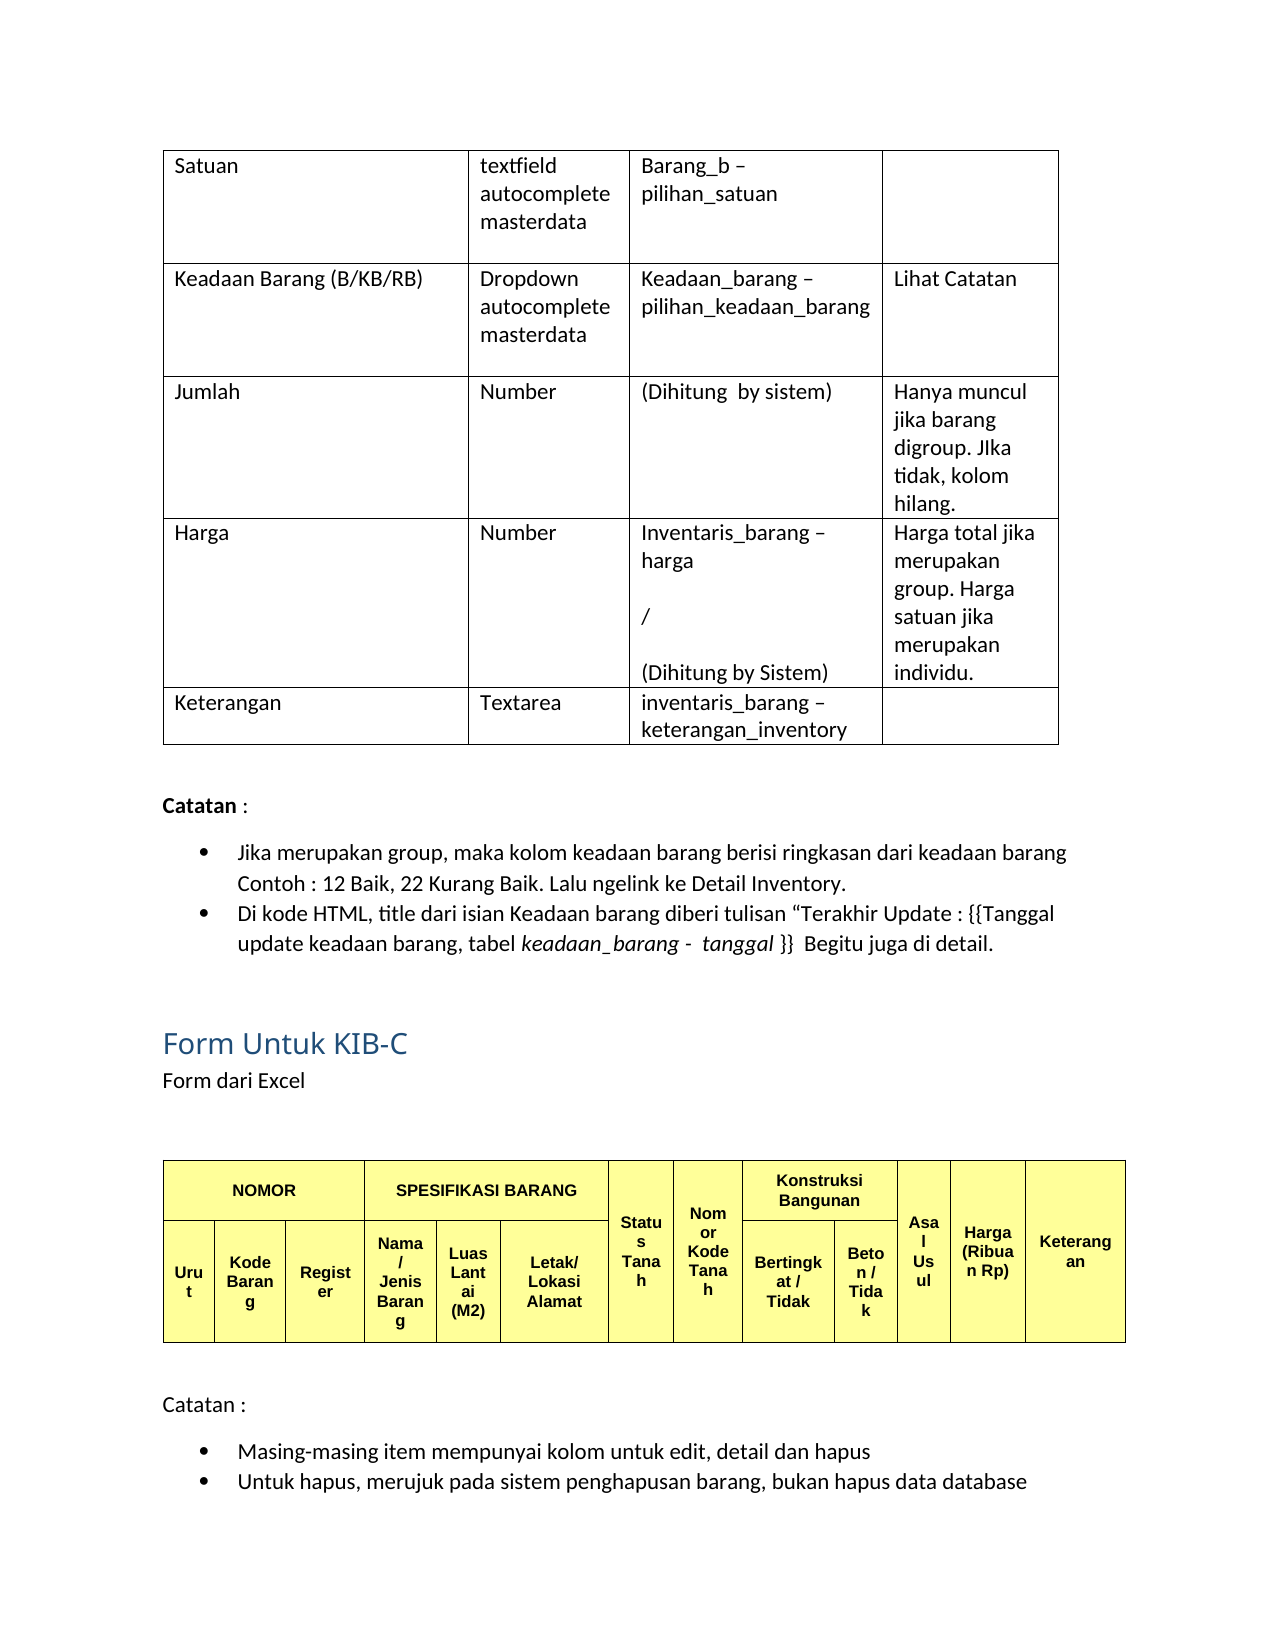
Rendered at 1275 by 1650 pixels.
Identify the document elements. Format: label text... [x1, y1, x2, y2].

table_cell Keterangan [164, 688, 468, 744]
table_header SPESIFIKASI BARANG [365, 1161, 608, 1220]
table_cell Lihat Catatan [883, 264, 1058, 376]
table_cell Bertingkat / Tidak [743, 1221, 834, 1342]
table_cell Barang_b – pilihan_satuan [630, 151, 882, 263]
subtitle Form Untuk KIB-C [162, 1023, 1125, 1063]
list Contoh : 12 Baik, 22 Kurang Baik. Lalu ngelink ke Detail Inventory. [237, 869, 1125, 897]
table_header Konstruksi Bangunan [743, 1161, 897, 1220]
table_cell Hanya muncul jika barang digroup. JIka tidak, kolom hilang. [883, 377, 1058, 517]
table_cell Keadaan_barang – pilihan_keadaan_barang [630, 264, 882, 376]
table_cell Nama / Jenis Barang [365, 1221, 436, 1342]
table_cell Harga [164, 519, 468, 687]
table_cell Register [286, 1221, 364, 1342]
table_cell Luas Lantai (M2) [437, 1221, 500, 1342]
table_header Status Tanah [609, 1161, 673, 1342]
list Jika merupakan group, maka kolom keadaan barang berisi ringkasan dari keadaan barang [200, 838, 1125, 866]
list Masing-masing item mempunyai kolom untuk edit, detail dan hapus [200, 1437, 1125, 1465]
table_cell [883, 688, 1058, 744]
table_cell Letak/Lokasi Alamat [501, 1221, 608, 1342]
table_cell Jumlah [164, 377, 468, 517]
text Catatan : [162, 792, 1125, 819]
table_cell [469, 151, 629, 263]
table_header Asal Usul [898, 1161, 950, 1342]
table_header Nomor Kode Tanah [674, 1161, 742, 1342]
table_cell inventaris_barang – keterangan_inventory [630, 688, 882, 744]
table_cell Satuan [164, 151, 468, 263]
table_cell Harga total jika merupakan group. Harga satuan jika merupakan individu. [883, 519, 1058, 687]
table_cell Dropdown autocomplete masterdata [469, 264, 629, 376]
table_cell Kode Barang [215, 1221, 285, 1342]
table_cell Beton / Tidak [835, 1221, 897, 1342]
table_cell Keadaan Barang (B/KB/RB) [164, 264, 468, 376]
table_cell Urut [164, 1221, 214, 1342]
table_header Keterangan [1026, 1161, 1125, 1342]
list Untuk hapus, merujuk pada sistem penghapusan barang, bukan hapus data database [200, 1467, 1125, 1495]
table_cell Textarea [469, 688, 629, 744]
text Catatan : [162, 1390, 1125, 1418]
table_cell Number [469, 377, 629, 517]
text Form dari Excel [162, 1066, 1125, 1094]
list Di kode HTML, title dari isian Keadaan barang diberi tulisan “Terakhir Update : {{Tanggal update keadaan barang, tabel keadaan_barang - tanggal }} Begitu juga di detail. [200, 899, 1125, 957]
table_cell Inventaris_barang – harga / (Dihitung by Sistem) [630, 519, 882, 687]
table_cell Number [469, 519, 629, 687]
table_cell [883, 151, 1058, 263]
table_header Harga (Ribuan Rp) [951, 1161, 1025, 1342]
table_header NOMOR [164, 1161, 364, 1220]
table_cell (Dihitung by sistem) [630, 377, 882, 517]
